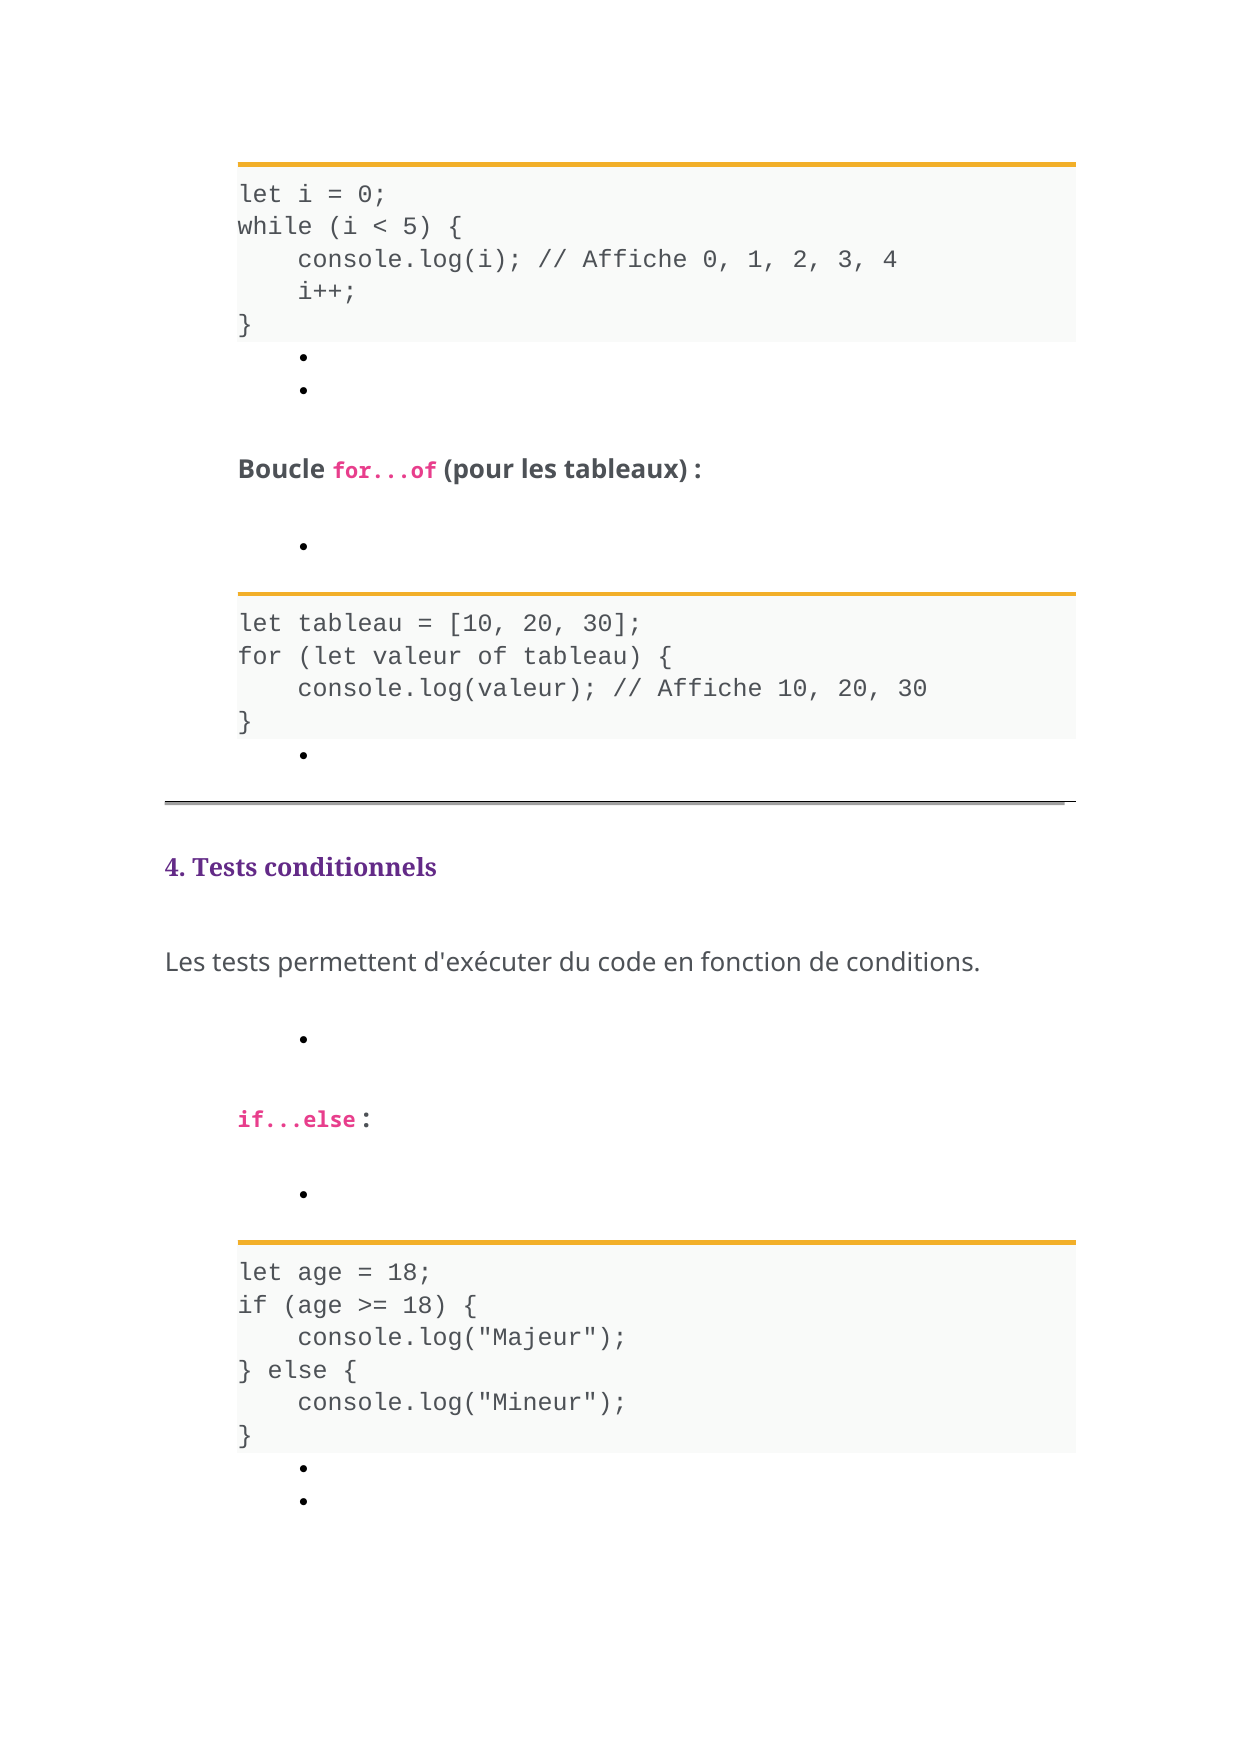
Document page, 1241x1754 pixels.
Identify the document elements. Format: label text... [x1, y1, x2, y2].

text } [237, 689, 1076, 739]
text let age = 18; [237, 1241, 1076, 1273]
text if...else : [237, 1084, 1076, 1149]
text Boucle for...of (pour les tableaux) : [237, 436, 1076, 501]
text let i = 0; [237, 163, 1076, 194]
text for (let valeur of tableau) { [237, 624, 1076, 657]
text Les tests permettent d'exécuter du code en fonction de conditions. [164, 929, 1076, 994]
subtitle 4. Tests conditionnels [164, 834, 1076, 899]
text console.log(valeur); // Affiche 10, 20, 30 [237, 657, 1076, 689]
text } [237, 1403, 1076, 1453]
text while (i < 5) { [237, 194, 1076, 227]
text console.log("Majeur"); [237, 1305, 1076, 1338]
text } else { [237, 1338, 1076, 1370]
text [237, 227, 1076, 259]
text i++; [237, 259, 1076, 292]
text } [237, 292, 1076, 342]
text console.log("Mineur"); [237, 1370, 1076, 1403]
text let tableau = [10, 20, 30]; [237, 593, 1076, 624]
text if (age >= 18) { [237, 1273, 1076, 1305]
